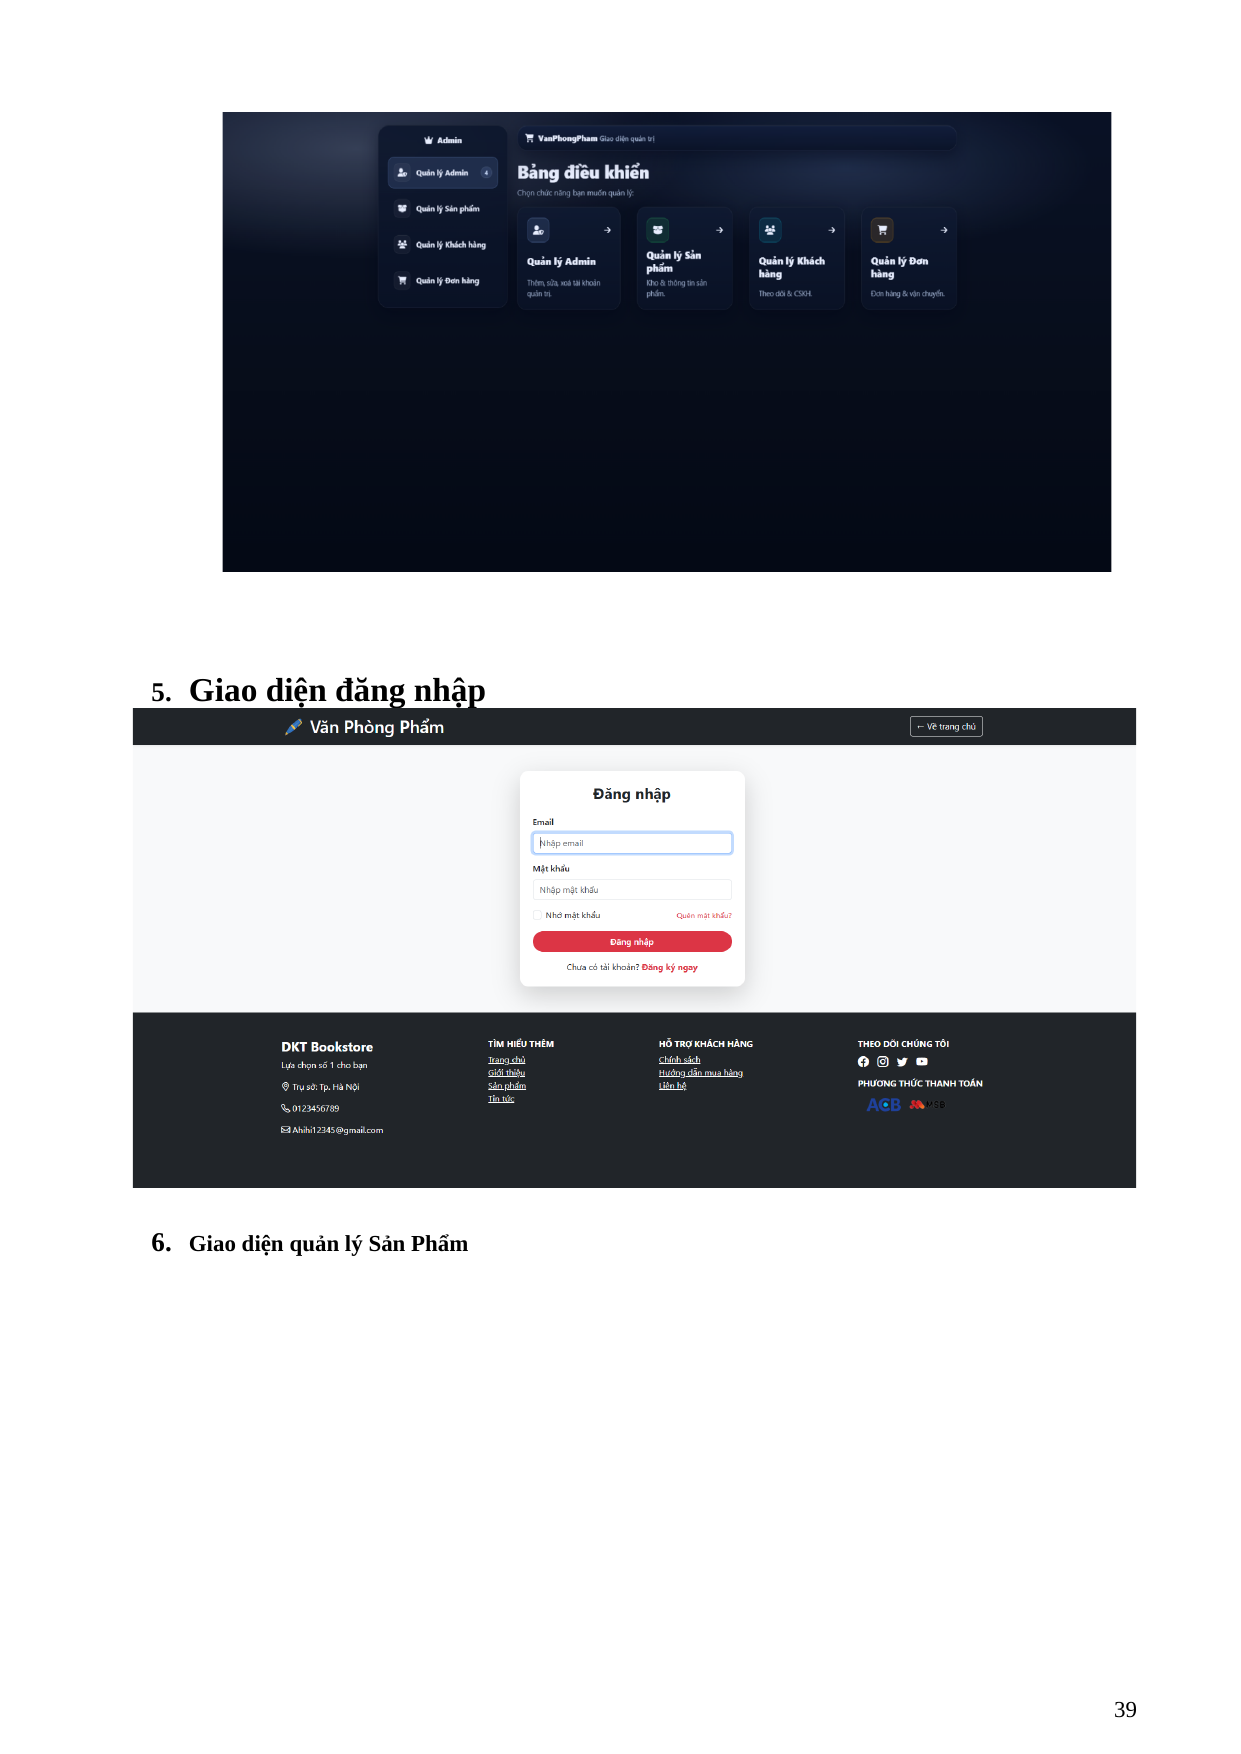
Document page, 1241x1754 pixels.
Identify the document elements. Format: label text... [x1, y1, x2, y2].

list Giao diện đăng nhập [151, 670, 1137, 708]
picture [222, 112, 1112, 572]
list Giao diện quản lý Sản Phẩm [151, 1226, 1137, 1257]
picture [132, 708, 1137, 1188]
